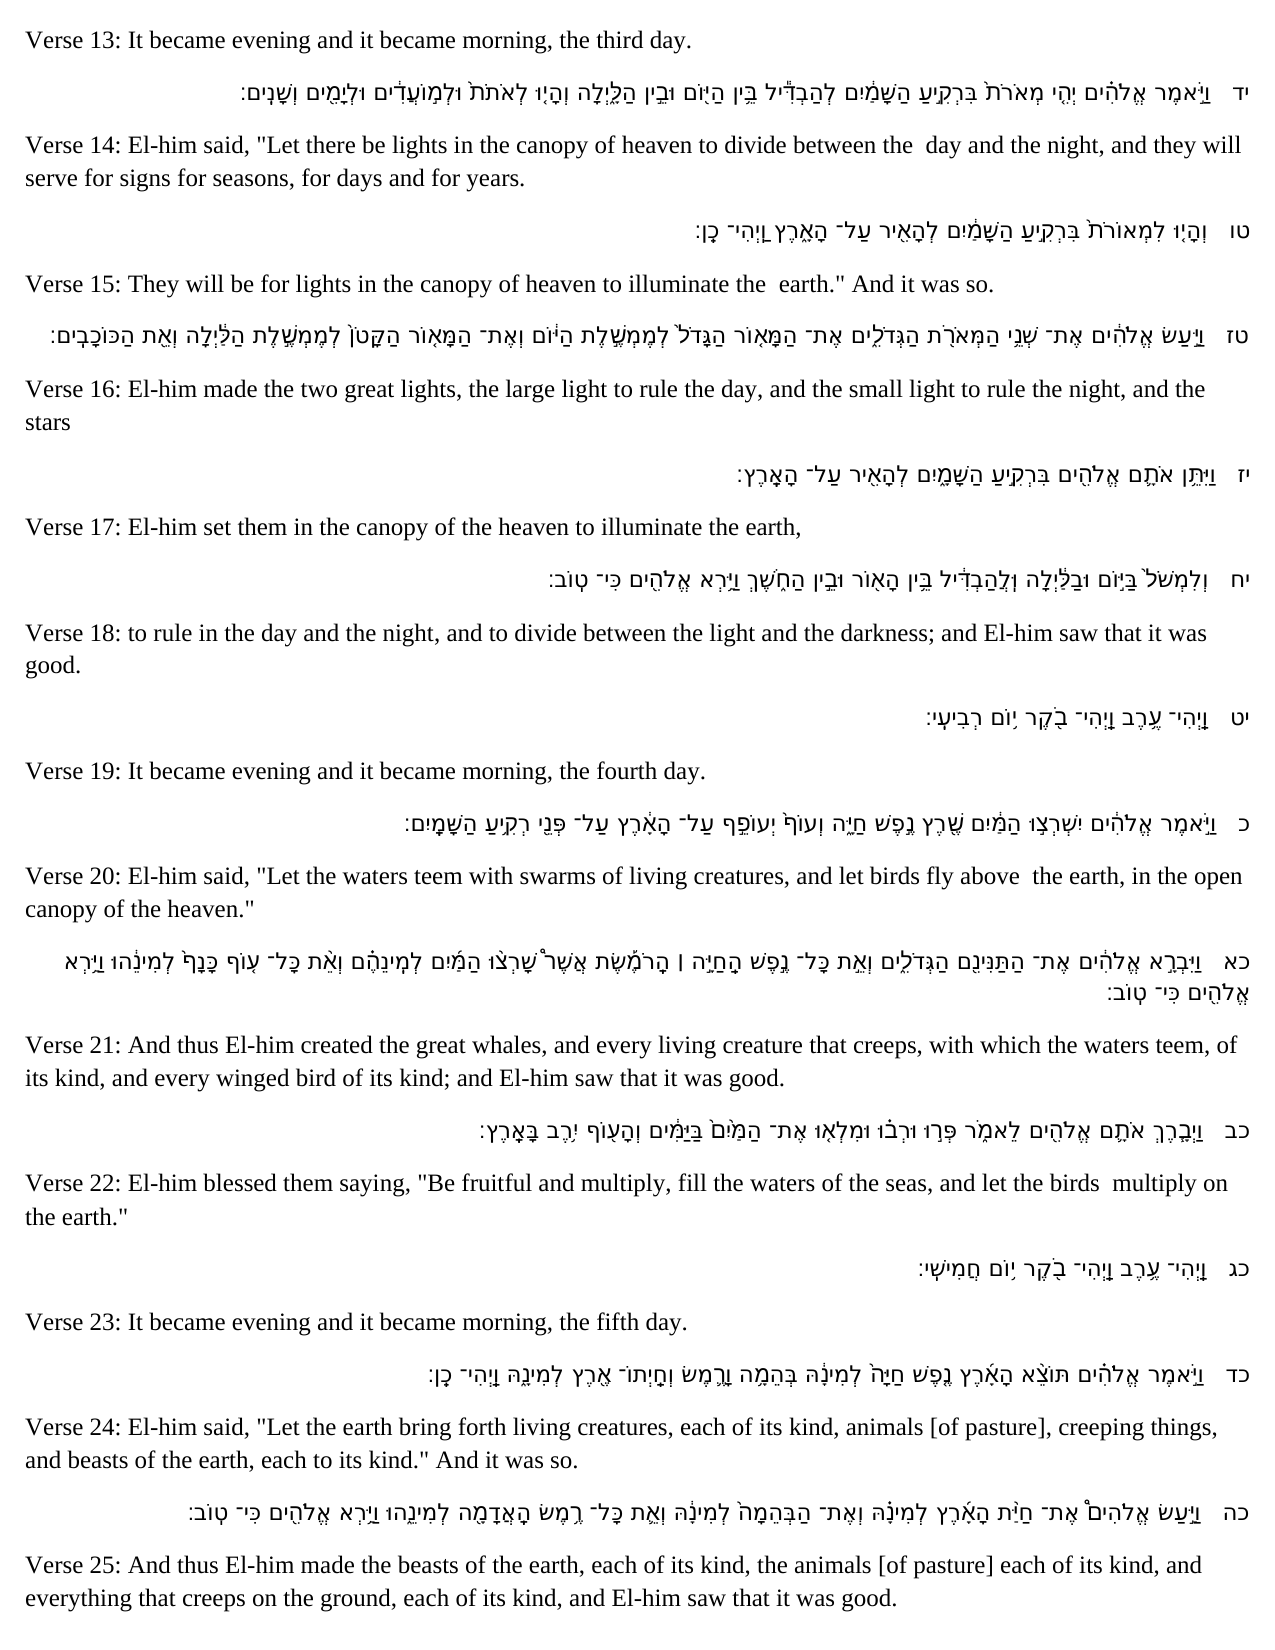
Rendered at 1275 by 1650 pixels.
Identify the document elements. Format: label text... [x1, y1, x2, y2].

text Verse 22: El-him blessed them saying, "Be fruitful and multiply, fill the waters of the seas, and let the birds multiply on the earth." [25, 1168, 1250, 1230]
text כה וַיַּ֣עַשׂ אֱלֹהִים֩ אֶת־ חַיַּ֨ת הָאָ֜רֶץ לְמִינָ֗הּ וְאֶת־ הַבְּהֵמָה֙ לְמִינָ֔הּ וְאֵ֛ת כָּל־ רֶ֥מֶשׂ הָֽאֲדָמָ֖ה לְמִינֵ֑הוּ וַיַּ֥רְא אֱלֹהִ֖ים כִּי־ טֽוֹב׃ [25, 1499, 1250, 1526]
text Verse 25: And thus El-him made the beasts of the earth, each of its kind, the animals [of pasture] each of its kind, and everything that creeps on the ground, each of its kind, and El-him saw that it was good. [25, 1551, 1250, 1612]
text כב וַיְבָ֧רֶךְ אֹתָ֛ם אֱלֹהִ֖ים לֵאמֹ֑ר פְּר֣וּ וּרְב֗וּ וּמִלְא֤וּ אֶת־ הַמַּ֙יִם֙ בַּיַּמִּ֔ים וְהָע֖וֹף יִ֥רֶב בָּאָֽרֶץ׃ [25, 1117, 1250, 1144]
text יט וַֽיְהִי־ עֶ֥רֶב וַֽיְהִי־ בֹ֖קֶר י֥וֹם רְבִיעִֽי׃ [25, 704, 1250, 731]
text כ וַיֹּ֣אמֶר אֱלֹהִ֔ים יִשְׁרְצ֣וּ הַמַּ֔יִם שֶׁ֖רֶץ נֶ֣פֶשׁ חַיָּ֑ה וְעוֹף֙ יְעוֹפֵ֣ף עַל־ הָאָ֔רֶץ עַל־ פְּנֵ֖י רְקִ֥יעַ הַשָּׁמָֽיִם׃ [25, 810, 1250, 836]
text כא וַיִּבְרָ֣א אֱלֹהִ֔ים אֶת־ הַתַּנִּינִ֖ם הַגְּדֹלִ֑ים וְאֵ֣ת כָּל־ נֶ֣פֶשׁ הֽ͏ַחַיָּ֣ה ׀ הָֽרֹמֶ֡שֶׂת אֲשֶׁר֩ שָׁרְצ֨וּ הַמַּ֜יִם לְמִֽינֵהֶ֗ם וְאֵ֨ת כָּל־ ע֤וֹף כָּנָף֙ לְמִינֵ֔הוּ וַיַּ֥רְא אֱלֹהִ֖ים כִּי־ טֽוֹב׃ [25, 948, 1250, 1005]
text טו וְהָי֤וּ לִמְאוֹרֹת֙ בִּרְקִ֣יעַ הַשָּׁמַ֔יִם לְהָאִ֖יר עַל־ הָאָ֑רֶץ וֽ͏ַיְהִי־ כֵֽן׃ [25, 217, 1250, 244]
text טז וַיַּ֣עַשׂ אֱלֹהִ֔ים אֶת־ שְׁנֵ֥י הַמְּאֹרֹ֖ת הַגְּדֹלִ֑ים אֶת־ הַמָּא֤וֹר הַגָּדֹל֙ לְמֶמְשֶׁ֣לֶת הַיּ֔וֹם וְאֶת־ הַמָּא֤וֹר הַקָּטֹן֙ לְמֶמְשֶׁ֣לֶת הַלַּ֔יְלָה וְאֵ֖ת הַכּוֹכָבִֽים׃ [25, 322, 1250, 349]
text Verse 18: to rule in the day and the night, and to divide between the light and the darkness; and El-him saw that it was good. [25, 618, 1250, 679]
text כג וַֽיְהִי־ עֶ֥רֶב וַֽיְהִי־ בֹ֖קֶר י֥וֹם חֲמִישִֽׁי׃ [25, 1255, 1250, 1282]
text Verse 23: It became evening and it became morning, the fifth day. [25, 1307, 1250, 1336]
text Verse 19: It became evening and it became morning, the fourth day. [25, 756, 1250, 785]
text Verse 17: El-him set them in the canopy of the heaven to illuminate the earth, [25, 512, 1250, 541]
text Verse 21: And thus El-him created the great whales, and every living creature that creeps, with which the waters teem, of its kind, and every winged bird of its kind; and El-him saw that it was good. [25, 1030, 1250, 1092]
text יח וְלִמְשֹׁל֙ בַּיּ֣וֹם וּבַלַּ֔יְלָה וּֽלֲהַבְדִּ֔יל בֵּ֥ין הָא֖וֹר וּבֵ֣ין הַחֹ֑שֶׁךְ וַיַּ֥רְא אֱלֹהִ֖ים כִּי־ טֽוֹב׃ [25, 566, 1250, 593]
text Verse 16: El-him made the two great lights, the large light to rule the day, and the small light to rule the night, and the stars [25, 374, 1250, 436]
text Verse 14: El-him said, "Let there be lights in the canopy of heaven to divide between the day and the night, and they will serve for signs for seasons, for days and for years. [25, 130, 1250, 192]
text Verse 13: It became evening and it became morning, the third day. [25, 25, 1250, 54]
text Verse 15: They will be for lights in the canopy of heaven to illuminate the earth." And it was so. [25, 269, 1250, 297]
text כד וַיֹּ֣אמֶר אֱלֹהִ֗ים תּוֹצֵ֨א הָאָ֜רֶץ נֶ֤פֶשׁ חַיָּה֙ לְמִינָ֔הּ בְּהֵמָ֥ה וָרֶ֛מֶשׂ וְחַֽיְתוֹ־ אֶ֖רֶץ לְמִינָ֑הּ וַֽיְהִי־ כֵֽן׃ [25, 1361, 1250, 1387]
text Verse 24: El-him said, "Let the earth bring forth living creatures, each of its kind, animals [of pasture], creeping things, and beasts of the earth, each to its kind." And it was so. [25, 1412, 1250, 1474]
text Verse 20: El-him said, "Let the waters teem with swarms of living creatures, and let birds fly above the earth, in the open canopy of the heaven." [25, 861, 1250, 923]
text יד וַיֹּ֣אמֶר אֱלֹהִ֗ים יְהִ֤י מְאֹרֹת֙ בִּרְקִ֣יעַ הַשָּׁמַ֔יִם לְהַבְדִּ֕יל בֵּ֥ין הַיּ֖וֹם וּבֵ֣ין הַלָּ֑יְלָה וְהָי֤וּ לְאֹתֹת֙ וּלְמ֣וֹעֲדִ֔ים וּלְיָמִ֖ים וְשָׁנִֽים׃ [25, 79, 1250, 106]
text יז וַיִּתֵּ֥ן אֹתָ֛ם אֱלֹהִ֖ים בִּרְקִ֣יעַ הַשָּׁמָ֑יִם לְהָאִ֖יר עַל־ הָאָֽרֶץ׃ [25, 461, 1250, 487]
